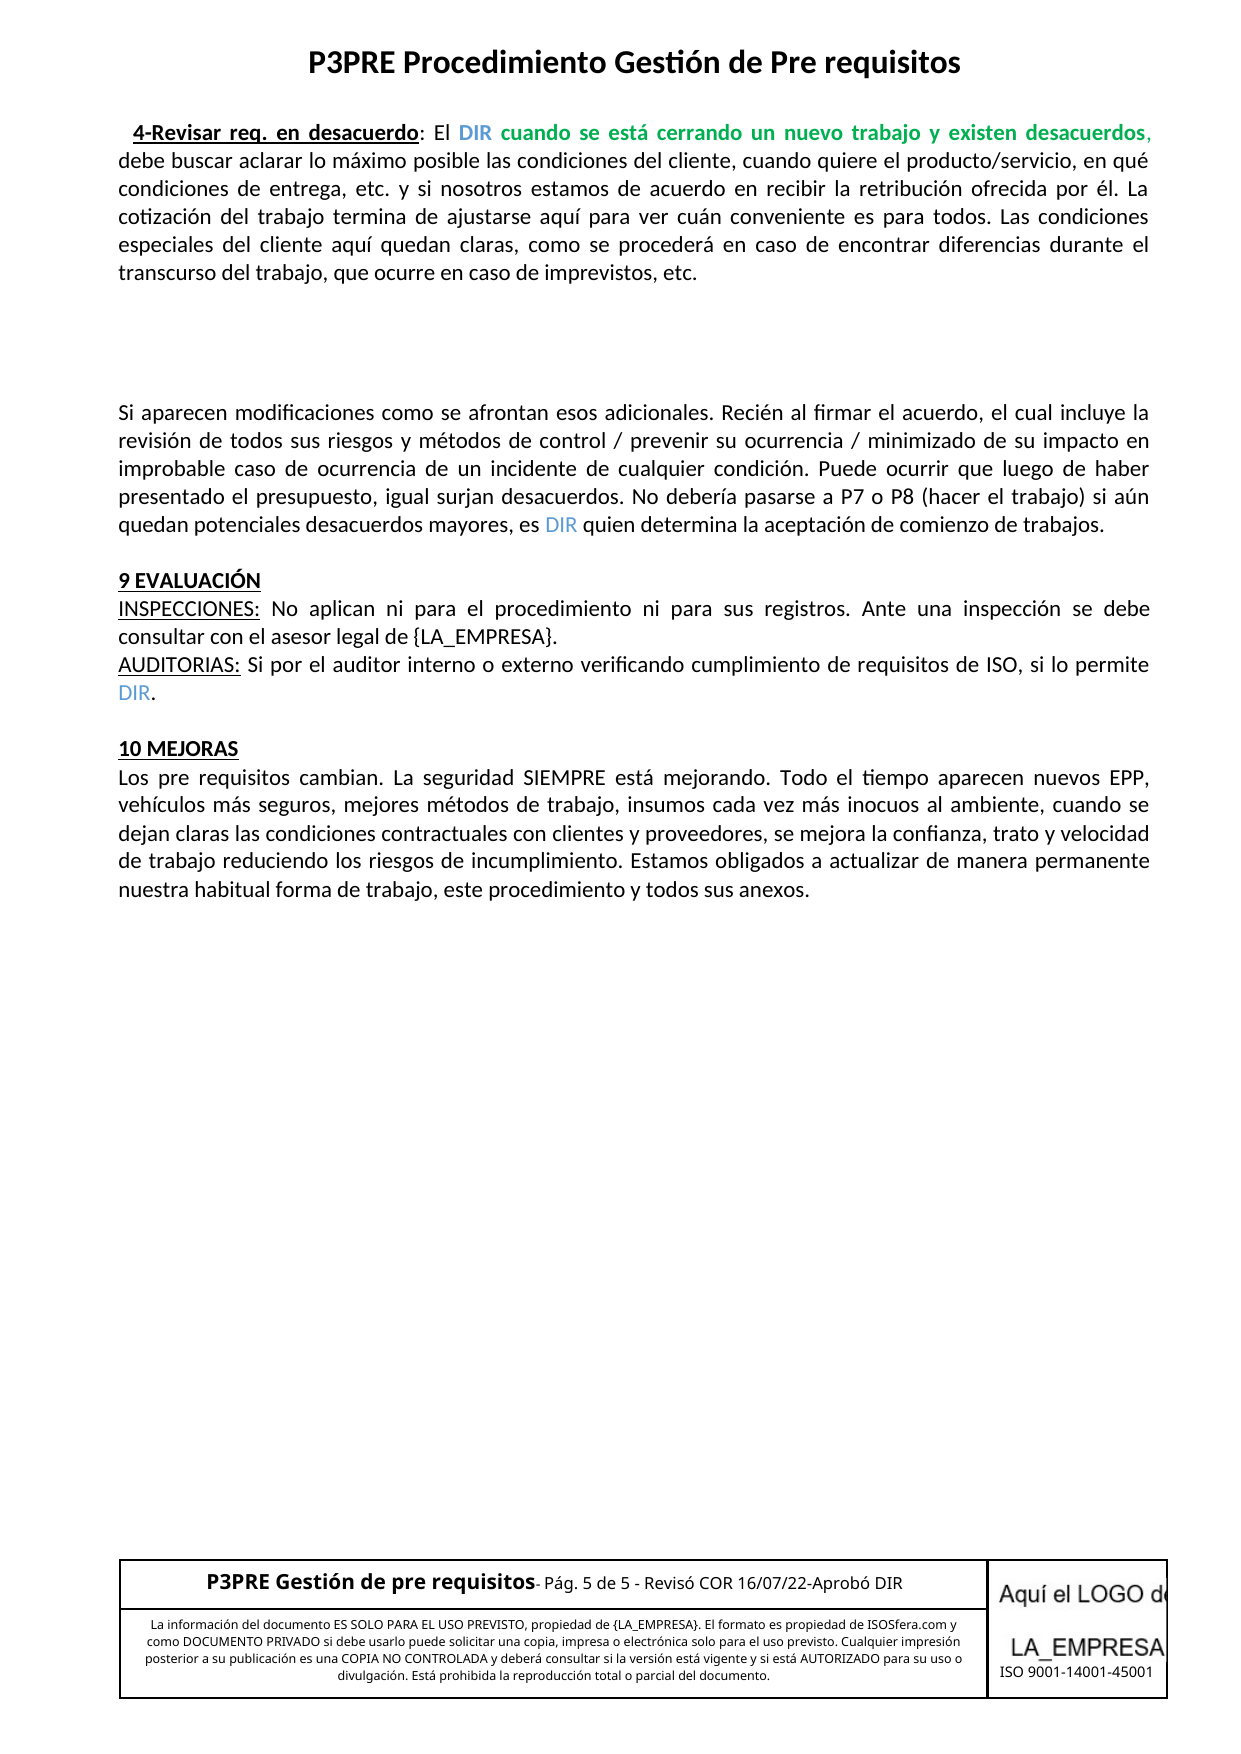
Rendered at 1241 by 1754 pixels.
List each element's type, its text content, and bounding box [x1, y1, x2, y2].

text 10 MEJORAS [118, 734, 1152, 763]
text 9 EVALUACIÓN [118, 566, 1152, 594]
text 4-Revisar req. en desacuerdo: El DIR cuando se está cerrando un nuevo trabajo y existen desacuerdos, debe buscar aclarar lo máximo posible las condiciones del cliente, cuando quiere el producto/servicio, en qué condiciones de entrega, etc. y si nosotros estamos de acuerdo en recibir la retribución ofrecida por él. La cotización del trabajo termina de ajustarse aquí para ver cuán conveniente es para todos. Las condiciones especiales del cliente aquí quedan claras, como se procederá en caso de encontrar diferencias durante el transcurso del trabajo, que ocurre en caso de imprevistos, etc. [118, 118, 1152, 286]
text AUDITORIAS: Si por el auditor interno o externo verificando cumplimiento de requisitos de ISO, si lo permite DIR. [118, 651, 1152, 707]
text INSPECCIONES: No aplican ni para el procedimiento ni para sus registros. Ante una inspección se debe consultar con el asesor legal de {LA_EMPRESA}. [118, 594, 1152, 651]
text Los pre requisitos cambian. La seguridad SIEMPRE está mejorando. Todo el tiempo aparecen nuevos EPP, vehículos más seguros, mejores métodos de trabajo, insumos cada vez más inocuos al ambiente, cuando se dejan claras las condiciones contractuales con clientes y proveedores, se mejora la confianza, trato y velocidad de trabajo reduciendo los riesgos de incumplimiento. Estamos obligados a actualizar de manera permanente nuestra habitual forma de trabajo, este procedimiento y todos sus anexos. [118, 763, 1152, 903]
text Si aparecen modificaciones como se afrontan esos adicionales. Recién al firmar el acuerdo, el cual incluye la revisión de todos sus riesgos y métodos de control / prevenir su ocurrencia / minimizado de su impacto en improbable caso de ocurrencia de un incidente de cualquier condición. Puede ocurrir que luego de haber presentado el presupuesto, igual surjan desacuerdos. No debería pasarse a P7 o P8 (hacer el trabajo) si aún quedan potenciales desacuerdos mayores, es DIR quien determina la aceptación de comienzo de trabajos. [118, 398, 1152, 538]
picture [998, 1578, 1167, 1662]
